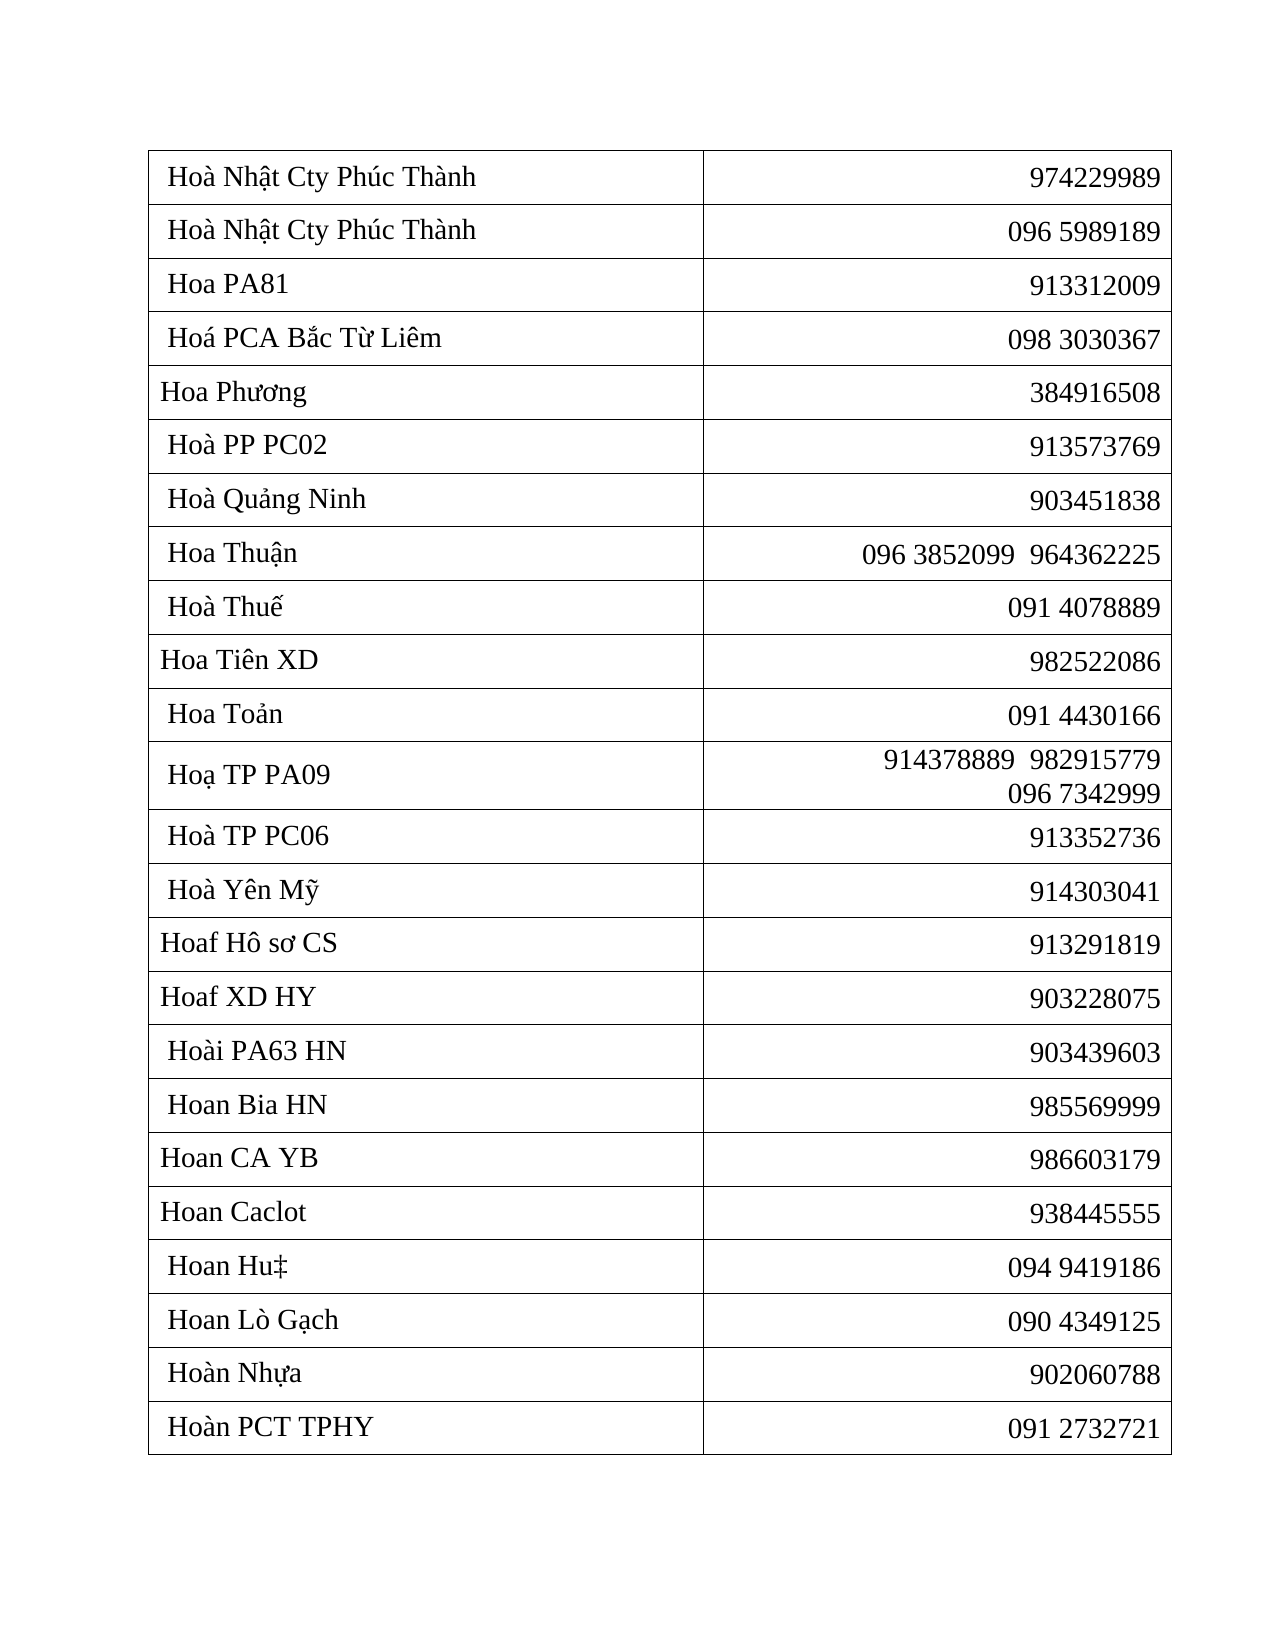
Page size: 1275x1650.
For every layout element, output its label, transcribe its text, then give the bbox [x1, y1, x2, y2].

table_cell 090 4349125 [704, 1294, 1171, 1347]
table_cell Hoài PA63 HN [149, 1025, 703, 1078]
table_cell 903228075 [704, 972, 1171, 1024]
table_cell Hoan Caclot [149, 1187, 703, 1239]
table_cell 096 3852099 964362225 [704, 527, 1171, 580]
table_cell 091 4078889 [704, 581, 1171, 634]
table_cell Hoàn PCT TPHY [149, 1402, 703, 1454]
table_cell 913573769 [704, 420, 1171, 472]
table_cell 094 9419186 [704, 1240, 1171, 1293]
table_cell Hoà Yên Mỹ [149, 864, 703, 917]
table_cell Hoà Nhật Cty Phúc Thành [149, 151, 703, 204]
table_cell Hoan Bia HN [149, 1079, 703, 1132]
table_cell 913291819 [704, 918, 1171, 971]
table_cell 091 2732721 [704, 1402, 1171, 1454]
table_cell 903451838 [704, 474, 1171, 526]
table_cell 903439603 [704, 1025, 1171, 1078]
table_cell Hoạ TP PA09 [149, 742, 703, 809]
table_cell 986603179 [704, 1133, 1171, 1186]
table_cell Hoa Thuận [149, 527, 703, 580]
table_cell Hoaf Hô sơ CS [149, 918, 703, 971]
table_cell Hoá PCA Bắc Từ Liêm [149, 312, 703, 365]
table_cell Hoa Toản [149, 689, 703, 741]
table_cell 913352736 [704, 810, 1171, 863]
table_cell Hoa Tiên XD [149, 635, 703, 687]
table_cell 384916508 [704, 366, 1171, 419]
table_cell 914303041 [704, 864, 1171, 917]
table_cell Hoà PP PC02 [149, 420, 703, 472]
table_cell 091 4430166 [704, 689, 1171, 741]
table_cell Hoà Nhật Cty Phúc Thành [149, 205, 703, 257]
table_cell Hoaf XD HY [149, 972, 703, 1024]
table_cell Hoà Quảng Ninh [149, 474, 703, 526]
table_cell Hoan Hu‡ [149, 1240, 703, 1293]
table_cell Hoa Phương [149, 366, 703, 419]
table_cell Hoà TP PC06 [149, 810, 703, 863]
table_cell Hoàn Nhựa [149, 1348, 703, 1401]
table_cell 974229989 [704, 151, 1171, 204]
table_cell 913312009 [704, 259, 1171, 311]
table_cell Hoa PA81 [149, 259, 703, 311]
table_cell Hoà Thuế [149, 581, 703, 634]
table_cell 914378889 982915779 096 7342999 [704, 742, 1171, 809]
table_cell 938445555 [704, 1187, 1171, 1239]
table_cell 098 3030367 [704, 312, 1171, 365]
table_cell 985569999 [704, 1079, 1171, 1132]
table_cell 096 5989189 [704, 205, 1171, 257]
table_cell 982522086 [704, 635, 1171, 687]
table_cell Hoan CA YB [149, 1133, 703, 1186]
table_cell Hoan Lò Gạch [149, 1294, 703, 1347]
table_cell 902060788 [704, 1348, 1171, 1401]
